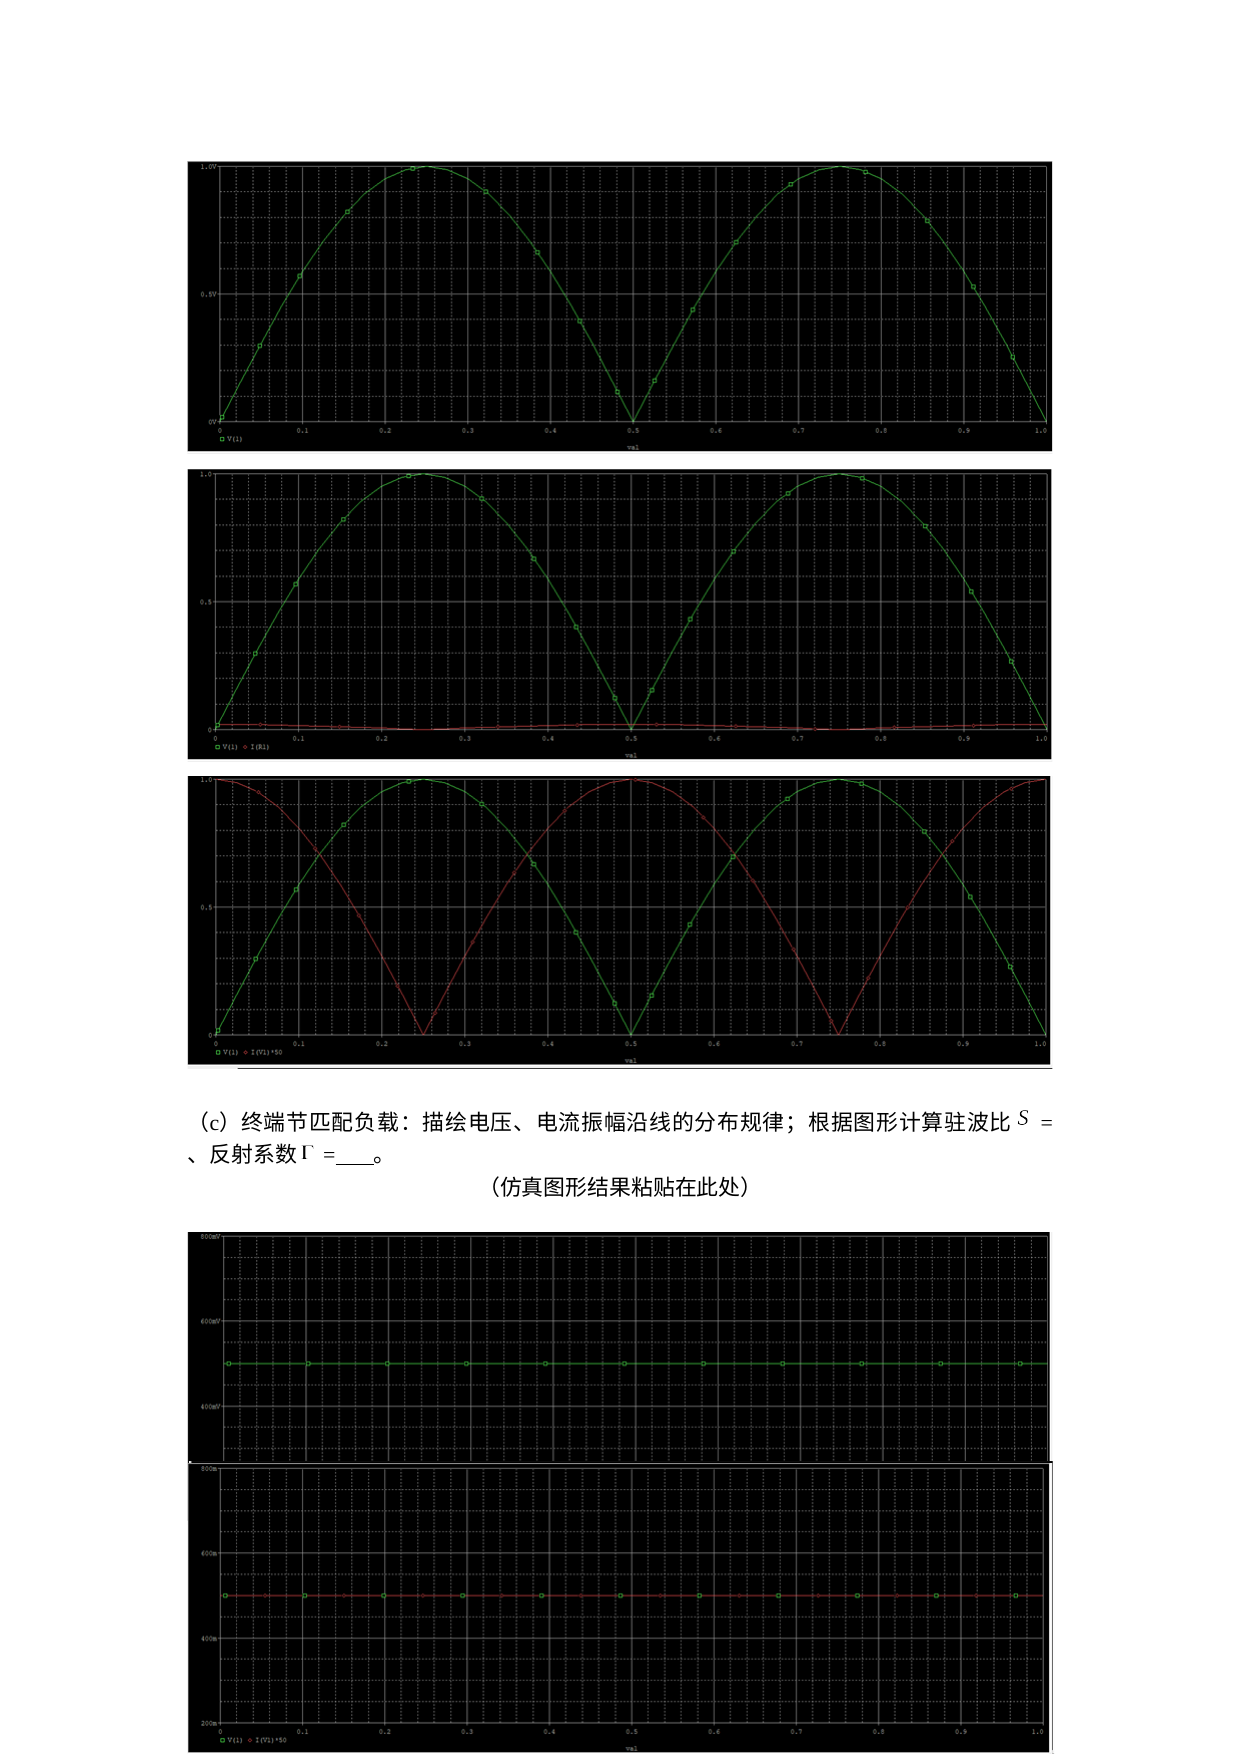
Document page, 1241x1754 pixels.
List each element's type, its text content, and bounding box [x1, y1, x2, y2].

picture [187, 161, 1053, 454]
text （仿真图形结果粘贴在此处） [187, 1169, 1053, 1202]
picture [187, 776, 1053, 1069]
list 终端节匹配负载：描绘电压、电流振幅沿线的分布规律；根据图形计算驻波比 = 、反射系数 = 。 [187, 1104, 1053, 1169]
picture [187, 1232, 1055, 1754]
picture [187, 469, 1053, 762]
